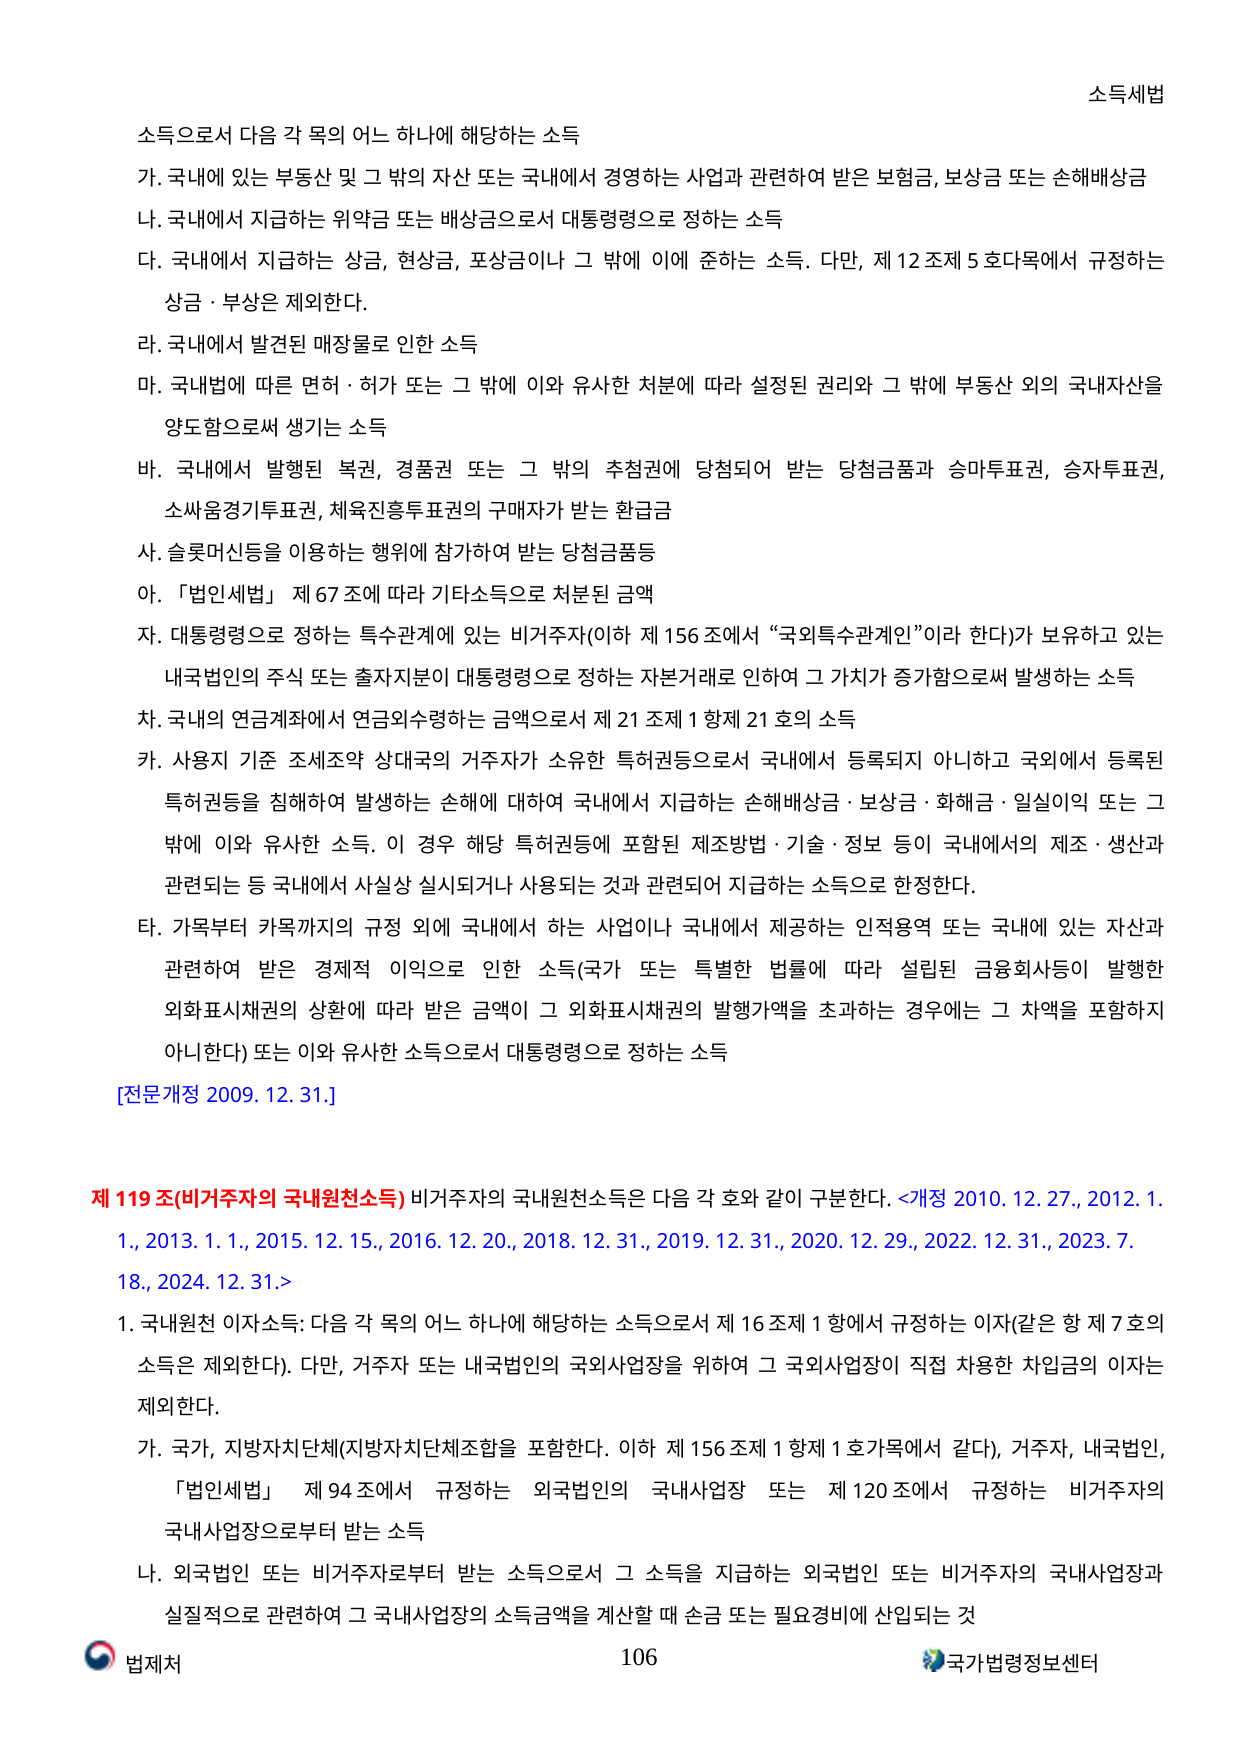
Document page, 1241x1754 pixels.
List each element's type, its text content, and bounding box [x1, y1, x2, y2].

text 가. 국가, 지방자치단체(지방자치단체조합을 포함한다. 이하 제156조제1항제1호가목에서 같다), 거주자, 내국법인, 「법인세법」 제94조에서 규정하는 외국법인의 국내사업장 또는 제120조에서 규정하는 비거주자의 국내사업장으로부터 받는 소득 [137, 1421, 1165, 1546]
text 마. 국내법에 따른 면허ㆍ허가 또는 그 밖에 이와 유사한 처분에 따라 설정된 권리와 그 밖에 부동산 외의 국내자산을 양도함으로써 생기는 소득 [137, 358, 1165, 442]
text 다. 국내에서 지급하는 상금, 현상금, 포상금이나 그 밖에 이에 준하는 소득. 다만, 제12조제5호다목에서 규정하는 상금ㆍ부상은 제외한다. [137, 233, 1165, 317]
text 타. 가목부터 카목까지의 규정 외에 국내에서 하는 사업이나 국내에서 제공하는 인적용역 또는 국내에 있는 자산과 관련하여 받은 경제적 이익으로 인한 소득(국가 또는 특별한 법률에 따라 설립된 금융회사등이 발행한 외화표시채권의 상환에 따라 받은 금액이 그 외화표시채권의 발행가액을 초과하는 경우에는 그 차액을 포함하지 아니한다) 또는 이와 유사한 소득으로서 대통령령으로 정하는 소득 [137, 900, 1165, 1067]
picture [75, 1637, 126, 1673]
picture [892, 1637, 947, 1672]
text 가. 국내에 있는 부동산 및 그 밖의 자산 또는 국내에서 경영하는 사업과 관련하여 받은 보험금, 보상금 또는 손해배상금 [137, 150, 1165, 192]
text 바. 국내에서 발행된 복권, 경품권 또는 그 밖의 추첨권에 당첨되어 받는 당첨금품과 승마투표권, 승자투표권, 소싸움경기투표권, 체육진흥투표권의 구매자가 받는 환급금 [137, 442, 1165, 525]
text 나. 외국법인 또는 비거주자로부터 받는 소득으로서 그 소득을 지급하는 외국법인 또는 비거주자의 국내사업장과 실질적으로 관련하여 그 국내사업장의 소득금액을 계산할 때 손금 또는 필요경비에 산입되는 것 [137, 1546, 1165, 1629]
text 나. 국내에서 지급하는 위약금 또는 배상금으로서 대통령령으로 정하는 소득 [137, 192, 1165, 233]
text 카. 사용지 기준 조세조약 상대국의 거주자가 소유한 특허권등으로서 국내에서 등록되지 아니하고 국외에서 등록된 특허권등을 침해하여 발생하는 손해에 대하여 국내에서 지급하는 손해배상금ㆍ보상금ㆍ화해금ㆍ일실이익 또는 그 밖에 이와 유사한 소득. 이 경우 해당 특허권등에 포함된 제조방법ㆍ기술ㆍ정보 등이 국내에서의 제조ㆍ생산과 관련되는 등 국내에서 사실상 실시되거나 사용되는 것과 관련되어 지급하는 소득으로 한정한다. [137, 733, 1165, 900]
text 아. 「법인세법」 제67조에 따라 기타소득으로 처분된 금액 [137, 567, 1165, 608]
text 차. 국내의 연금계좌에서 연금외수령하는 금액으로서 제21조제1항제21호의 소득 [137, 692, 1165, 733]
text 사. 슬롯머신등을 이용하는 행위에 참가하여 받는 당첨금품등 [137, 525, 1165, 567]
text 라. 국내에서 발견된 매장물로 인한 소득 [137, 317, 1165, 358]
text 1. 국내원천 이자소득: 다음 각 목의 어느 하나에 해당하는 소득으로서 제16조제1항에서 규정하는 이자(같은 항 제7호의 소득은 제외한다). 다만, 거주자 또는 내국법인의 국외사업장을 위하여 그 국외사업장이 직접 차용한 차입금의 이자는 제외한다. [117, 1296, 1165, 1421]
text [117, 108, 1165, 150]
text [전문개정 2009. 12. 31.] [117, 1067, 1165, 1108]
text 제119조(비거주자의 국내원천소득) 비거주자의 국내원천소득은 다음 각 호와 같이 구분한다. <개정 2010. 12. 27., 2012. 1. 1., 2013. 1. 1., 2015. 12. 15., 2016. 12. 20., 2018. 12. 31., 2019. 12. 31., 2020. 12. 29., 2022. 12. 31., 2023. 7. 18., 2024. 12. 31.> [92, 1171, 1165, 1296]
text 자. 대통령령으로 정하는 특수관계에 있는 비거주자(이하 제156조에서 “국외특수관계인”이라 한다)가 보유하고 있는 내국법인의 주식 또는 출자지분이 대통령령으로 정하는 자본거래로 인하여 그 가치가 증가함으로써 발생하는 소득 [137, 608, 1165, 692]
